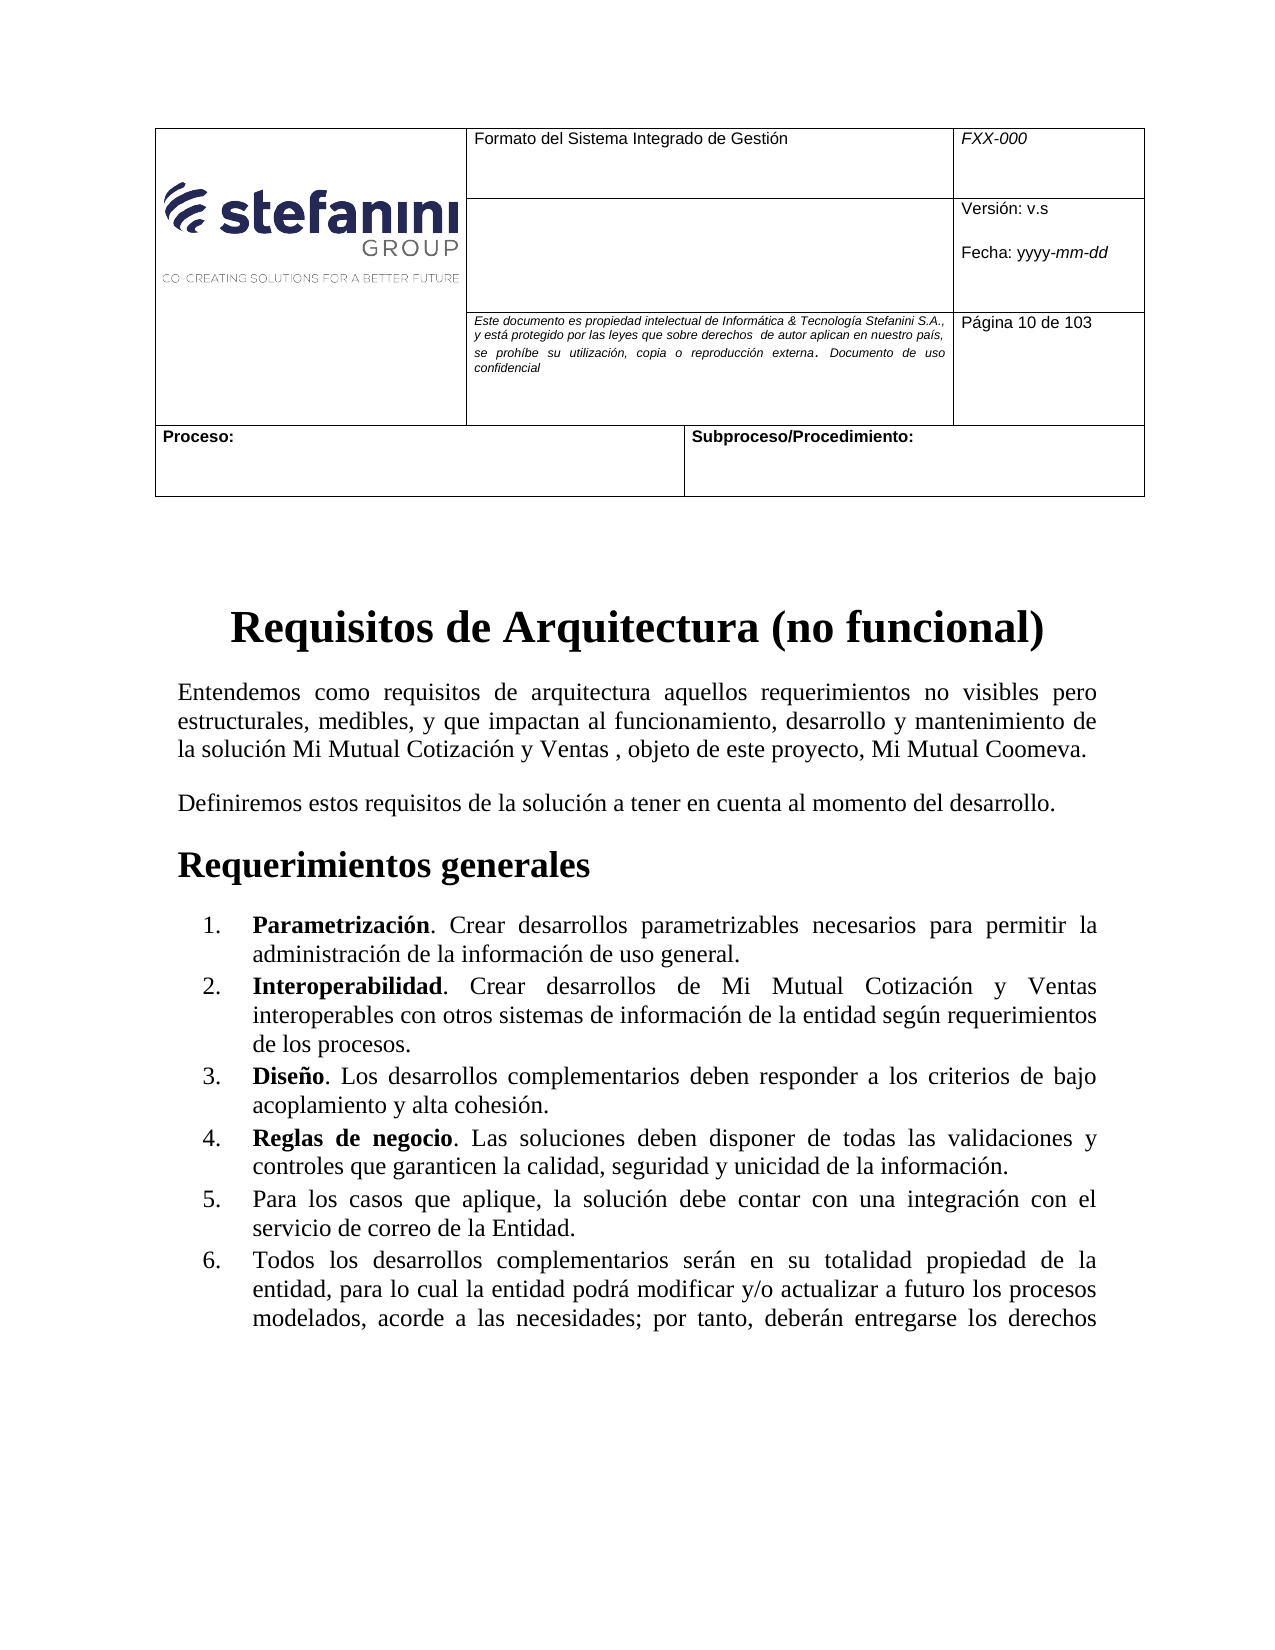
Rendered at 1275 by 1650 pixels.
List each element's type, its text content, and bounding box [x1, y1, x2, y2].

list Parametrización. Crear desarrollos parametrizables necesarios para permitir la administración de la información de uso general. [202, 910, 1098, 968]
list Diseño. Los desarrollos complementarios deben responder a los criterios de bajo acoplamiento y alta cohesión. [202, 1061, 1098, 1119]
subtitle Requisitos de Arquitectura (no funcional) [177, 599, 1098, 652]
picture [162, 182, 460, 286]
text Entendemos como requisitos de arquitectura aquellos requerimientos no visibles pero estructurales, medibles, y que impactan al funcionamiento, desarrollo y mantenimiento de la solución Mi Mutual Cotización y Ventas , objeto de este proyecto, Mi Mutual Coomeva. [177, 677, 1098, 763]
list Interoperabilidad. Crear desarrollos de Mi Mutual Cotización y Ventas interoperables con otros sistemas de información de la entidad según requerimientos de los procesos. [202, 971, 1098, 1058]
subtitle Requerimientos generales [177, 842, 1098, 885]
list Reglas de negocio. Las soluciones deben disponer de todas las validaciones y controles que garanticen la calidad, seguridad y unicidad de la información. [202, 1123, 1098, 1180]
list Todos los desarrollos complementarios serán en su totalidad propiedad de la entidad, para lo cual la entidad podrá modificar y/o actualizar a futuro los procesos modelados, acorde a las necesidades; por tanto, deberán entregarse los derechos intelectuales y patrimoniales como parte de la documentación y el código fuente que corresponda. [202, 1245, 1098, 1331]
text Definiremos estos requisitos de la solución a tener en cuenta al momento del desarrollo. [177, 788, 1098, 817]
list Para los casos que aplique, la solución debe contar con una integración con el servicio de correo de la Entidad. [202, 1184, 1098, 1241]
